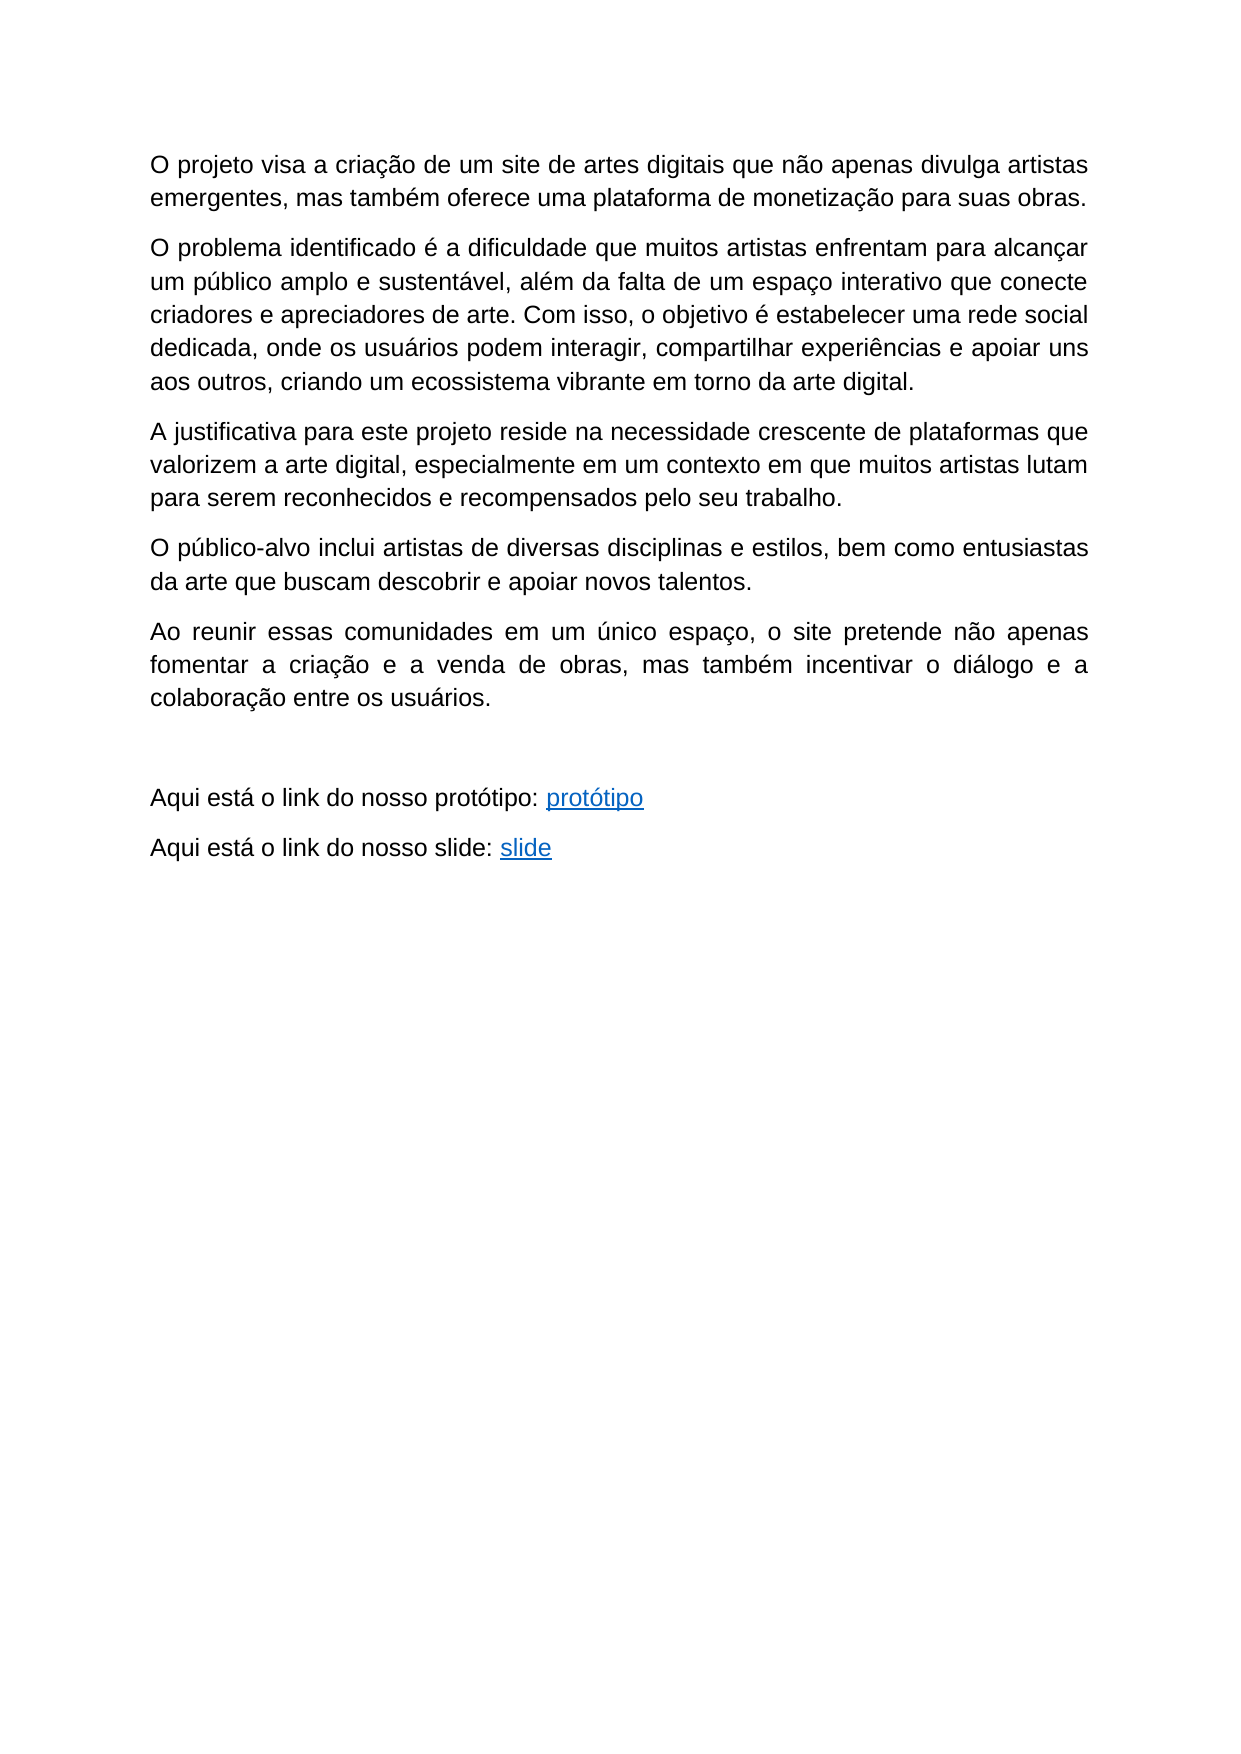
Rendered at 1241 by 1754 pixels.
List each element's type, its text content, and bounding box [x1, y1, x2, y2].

text O problema identificado é a dificuldade que muitos artistas enfrentam para alcançar um público amplo e sustentável, além da falta de um espaço interativo que conecte criadores e apreciadores de arte. Com isso, o objetivo é estabelecer uma rede social dedicada, onde os usuários podem interagir, compartilhar experiências e apoiar uns aos outros, criando um ecossistema vibrante em torno da arte digital. [150, 233, 1090, 395]
text Aqui está o link do nosso protótipo: protótipo [150, 783, 1090, 812]
text A justificativa para este projeto reside na necessidade crescente de plataformas que valorizem a arte digital, especialmente em um contexto em que muitos artistas lutam para serem reconhecidos e recompensados pelo seu trabalho. [150, 417, 1090, 512]
text O projeto visa a criação de um site de artes digitais que não apenas divulga artistas emergentes, mas também oferece uma plataforma de monetização para suas obras. [150, 150, 1090, 212]
text O público-alvo inclui artistas de diversas disciplinas e estilos, bem como entusiastas da arte que buscam descobrir e apoiar novos talentos. [150, 533, 1090, 595]
text Ao reunir essas comunidades em um único espaço, o site pretende não apenas fomentar a criação e a venda de obras, mas também incentivar o diálogo e a colaboração entre os usuários. [150, 617, 1090, 712]
text Aqui está o link do nosso slide: slide [150, 833, 1090, 862]
